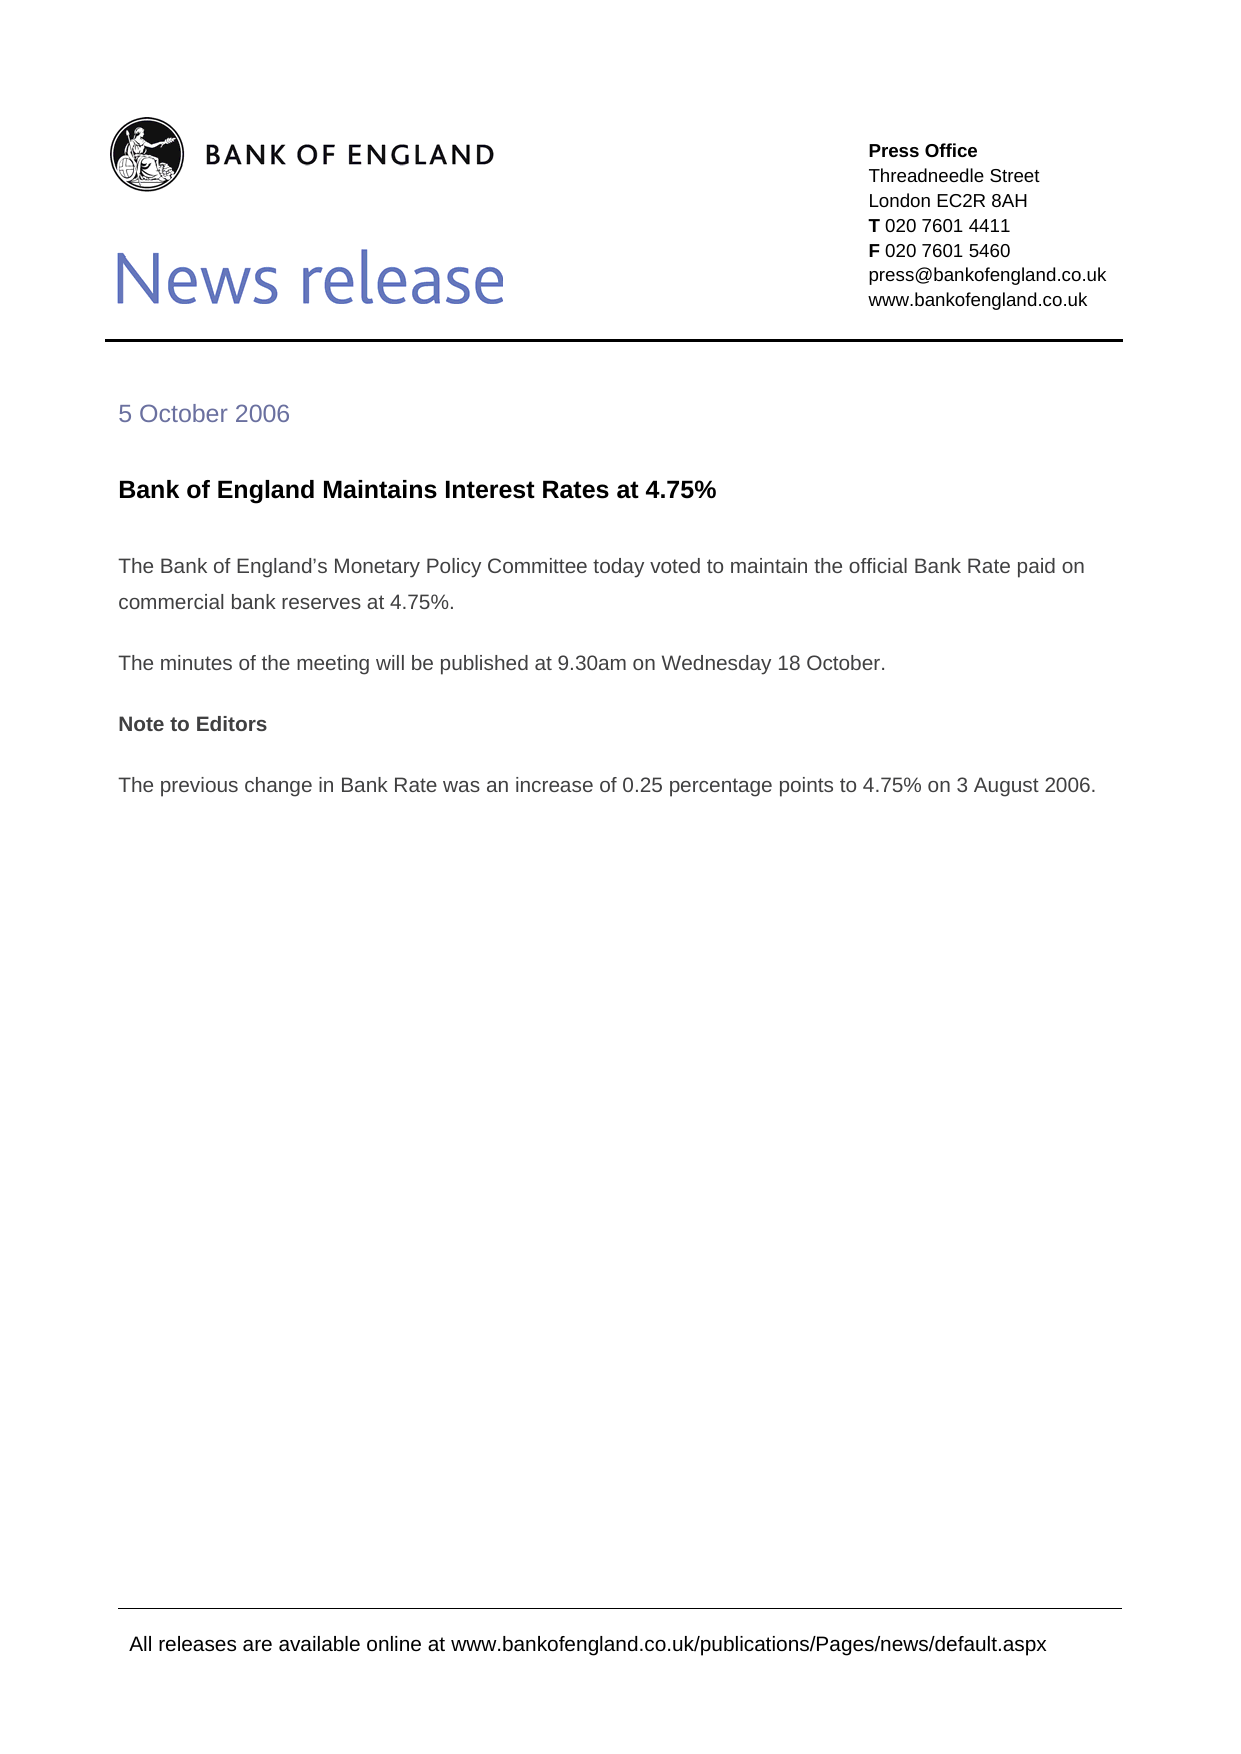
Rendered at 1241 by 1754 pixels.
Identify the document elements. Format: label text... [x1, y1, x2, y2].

text The minutes of the meeting will be published at 9.30am on Wednesday 18 October. [118, 651, 1117, 675]
text Note to Editors [118, 712, 1117, 736]
text The previous change in Bank Rate was an increase of 0.25 percentage points to 4.75% on 3 August 2006. [118, 773, 1117, 797]
text Bank of England Maintains Interest Rates at 4.75% [118, 475, 1117, 504]
text All releases are available online at www.bankofengland.co.uk/publications/Pages/news/default.aspx [129, 1632, 1117, 1656]
text Press Office Threadneedle Street London EC2R 8AH T 020 7601 4411 [868, 140, 1040, 236]
text The Bank of England’s Monetary Policy Committee today voted to maintain the official Bank Rate paid on commercial bank reserves at 4.75%. [118, 554, 1089, 614]
text 5 October 2006 [118, 399, 1117, 428]
text press@bankofengland.co.uk www.bankofengland.co.uk [868, 264, 1117, 311]
picture [110, 117, 503, 304]
text F 020 7601 5460 [868, 239, 1117, 261]
